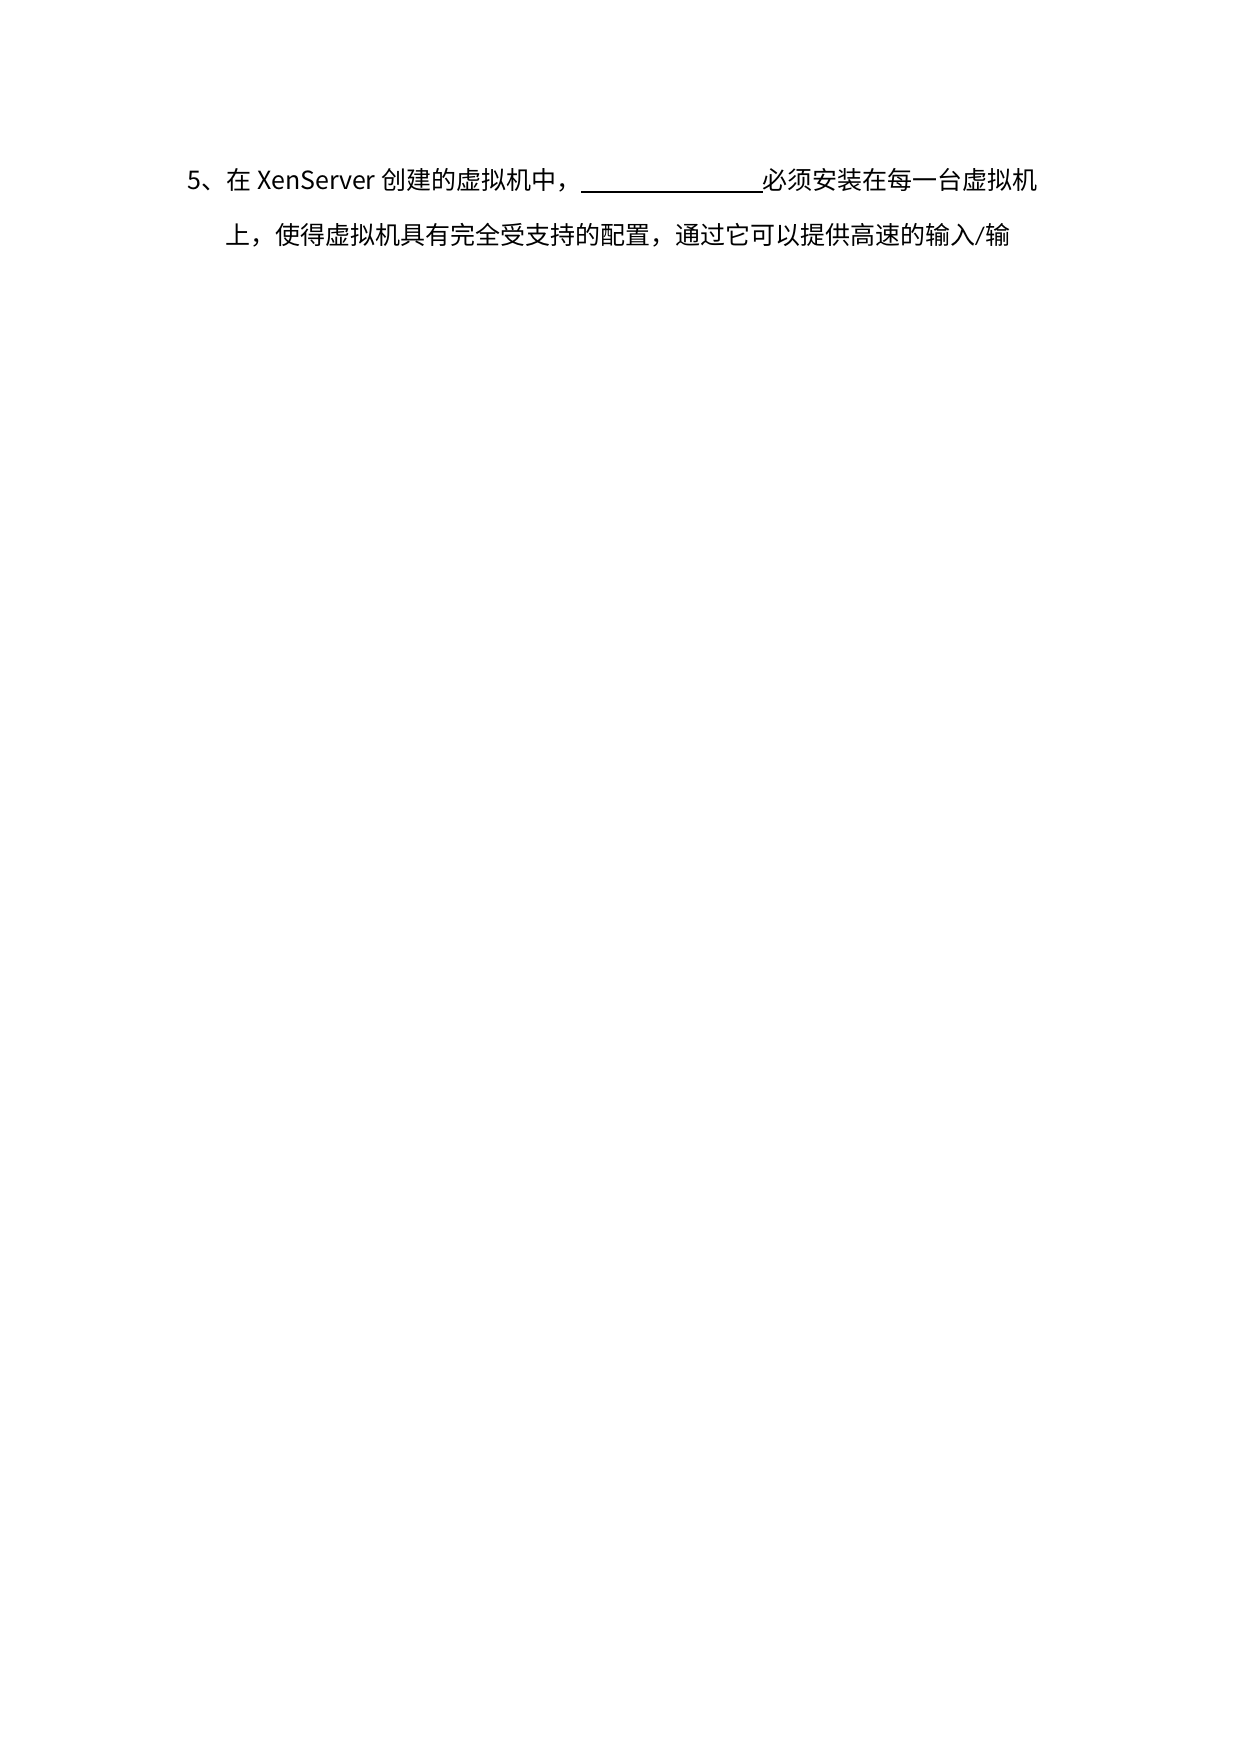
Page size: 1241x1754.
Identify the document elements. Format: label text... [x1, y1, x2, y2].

text 5、在 XenServer 创建的虚拟机中， 必须安装在每一台虚拟机上，使得虚拟机具有完全受支持的配置，通过它可以提供高速的输入/输 [187, 160, 1038, 251]
